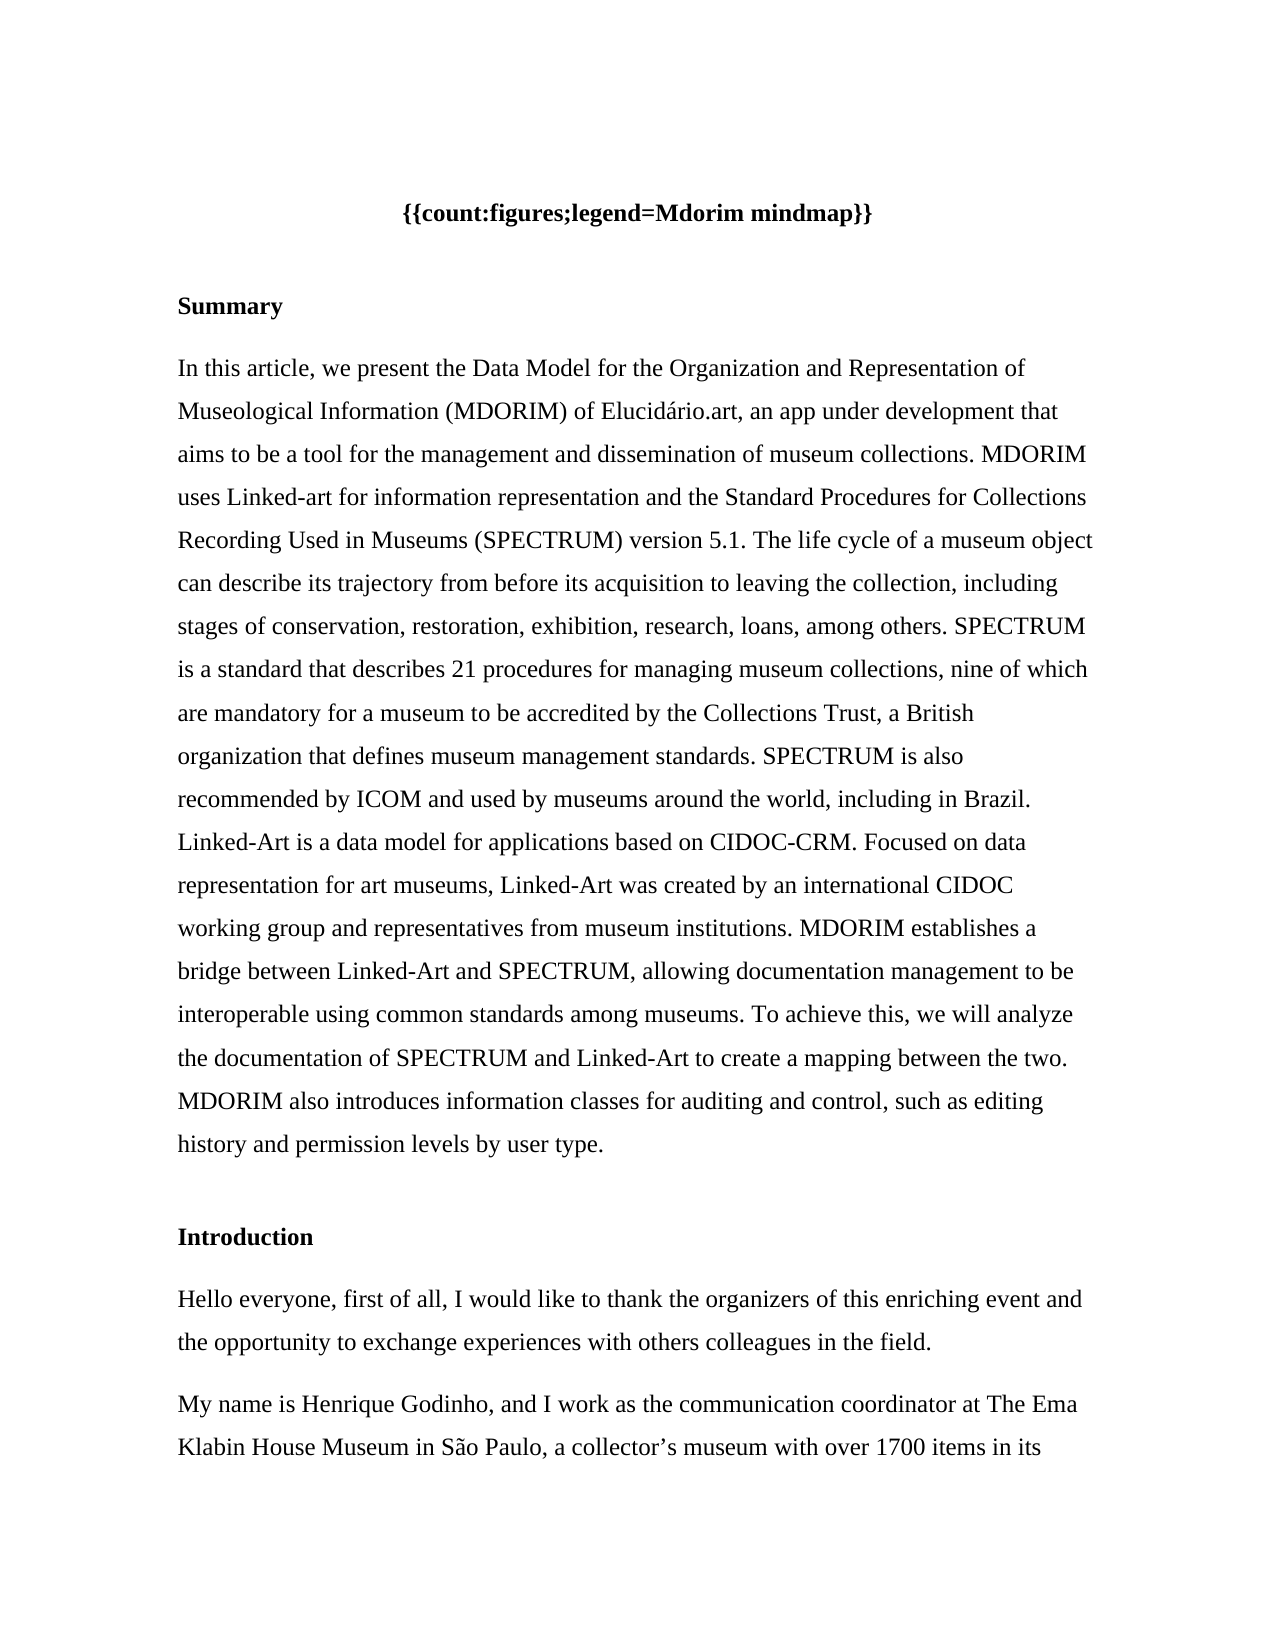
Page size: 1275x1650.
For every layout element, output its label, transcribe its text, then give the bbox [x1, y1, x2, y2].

text In this article, we present the Data Model for the Organization and Representation of Museological Information (MDORIM) of Elucidário.art, an app under development that aims to be a tool for the management and dissemination of museum collections. MDORIM uses Linked-art for information representation and the Standard Procedures for Collections Recording Used in Museums (SPECTRUM) version 5.1. The life cycle of a museum object can describe its trajectory from before its acquisition to leaving the collection, including stages of conservation, restoration, exhibition, research, loans, among others. SPECTRUM is a standard that describes 21 procedures for managing museum collections, nine of which are mandatory for a museum to be accredited by the Collections Trust, a British organization that defines museum management standards. SPECTRUM is also recommended by ICOM and used by museums around the world, including in Brazil. Linked-Art is a data model for applications based on CIDOC-CRM. Focused on data representation for art museums, Linked-Art was created by an international CIDOC working group and representatives from museum institutions. MDORIM establishes a bridge between Linked-Art and SPECTRUM, allowing documentation management to be interoperable using common standards among museums. To achieve this, we will analyze the documentation of SPECTRUM and Linked-Art to create a mapping between the two. MDORIM also introduces information classes for auditing and control, such as editing history and permission levels by user type. [177, 353, 1098, 1158]
subtitle Summary [177, 291, 1098, 319]
text Hello everyone, first of all, I would like to thank the organizers of this enriching event and the opportunity to exchange experiences with others colleagues in the field. [177, 1284, 1098, 1356]
subtitle Introduction [177, 1222, 1098, 1251]
title {{count:figures;legend=Mdorim mindmap}} [177, 198, 1098, 226]
